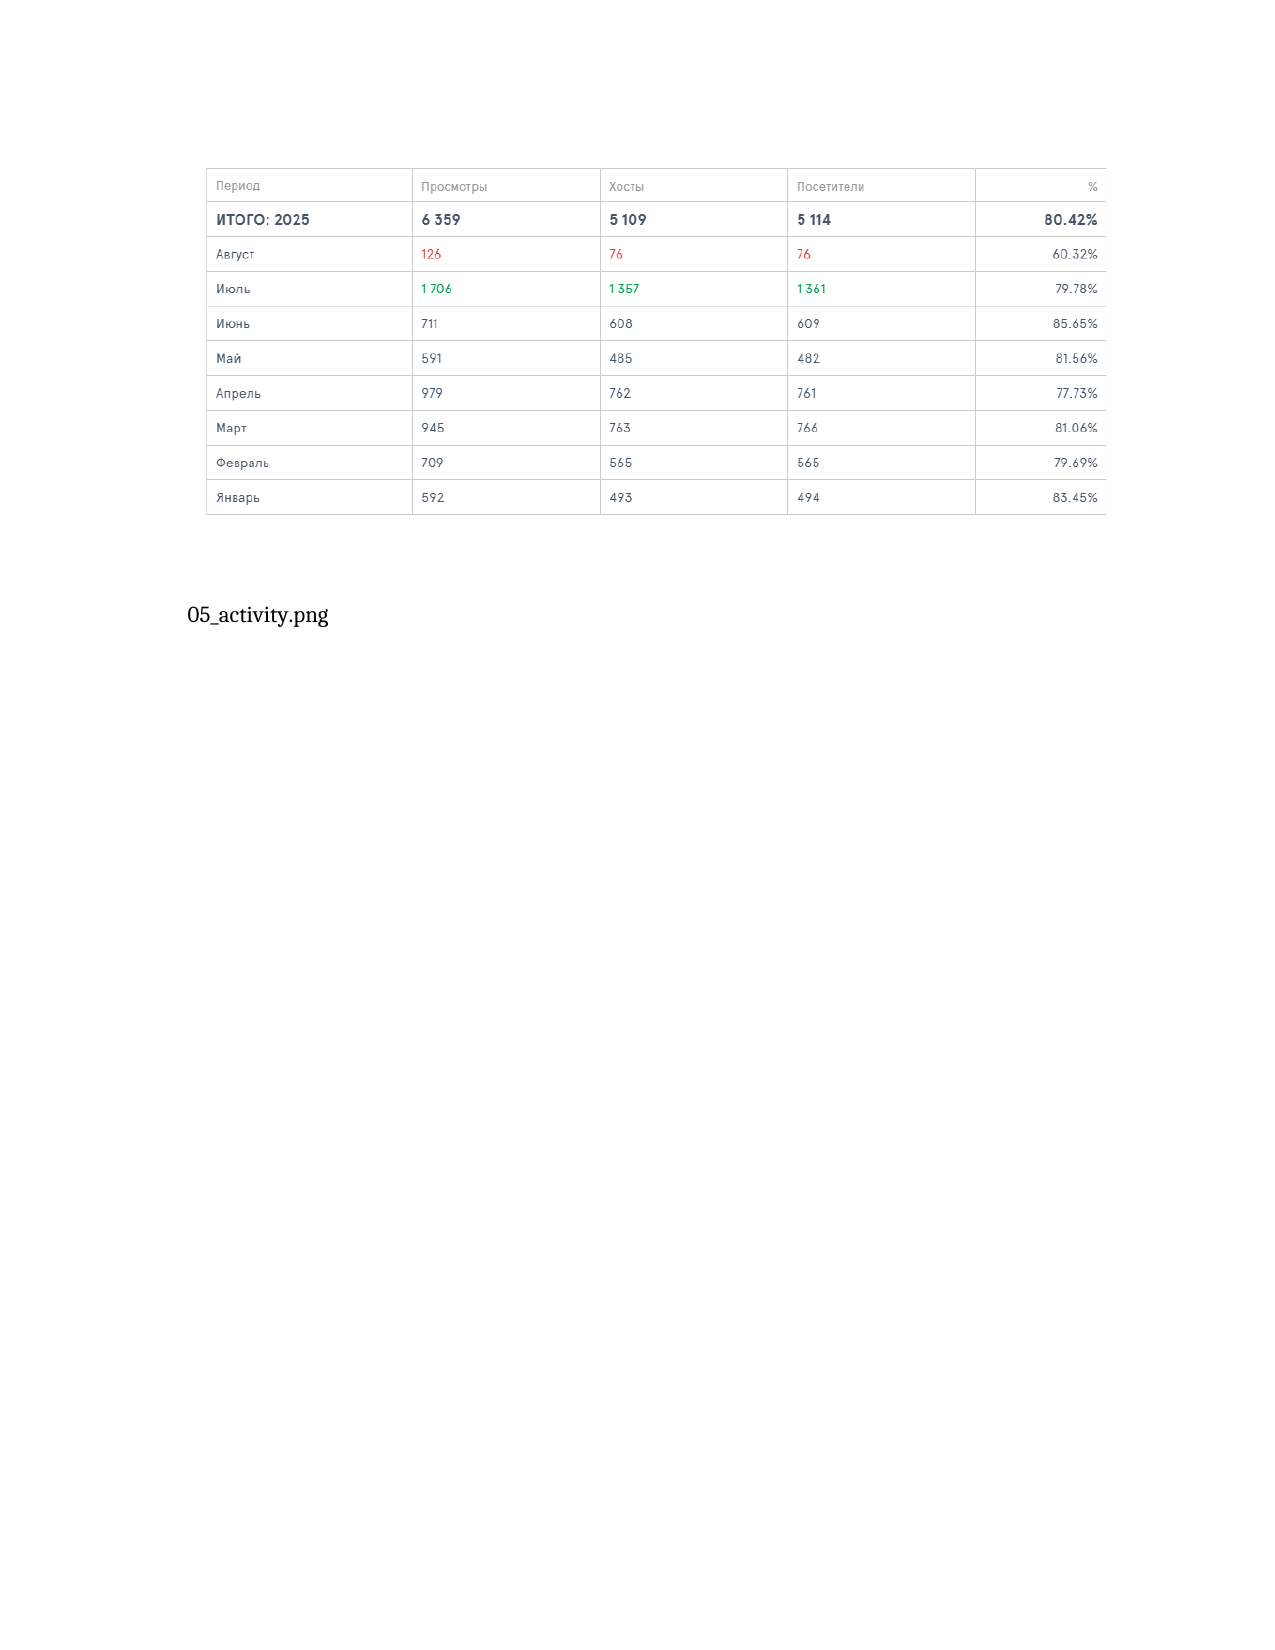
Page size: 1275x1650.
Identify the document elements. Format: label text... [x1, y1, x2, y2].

picture [206, 150, 1107, 526]
text 05_activity.png [187, 602, 1087, 628]
